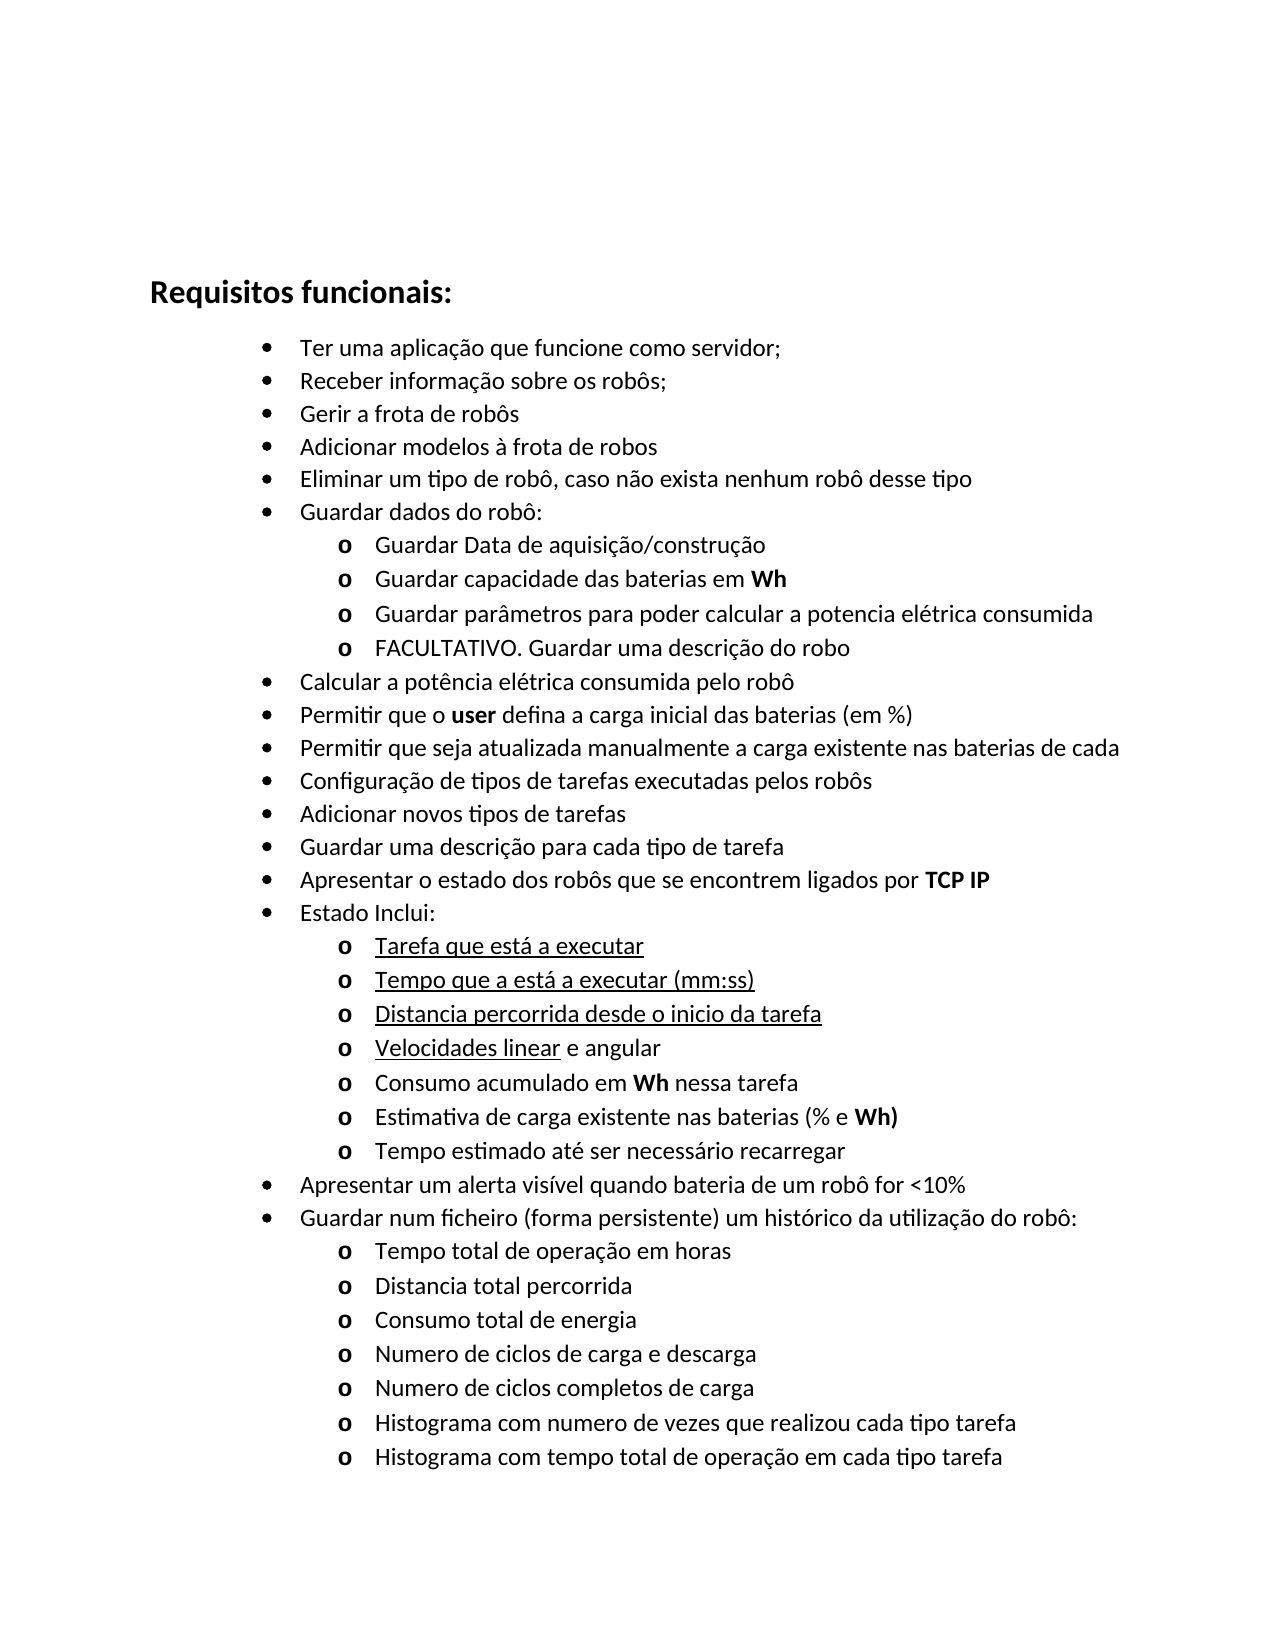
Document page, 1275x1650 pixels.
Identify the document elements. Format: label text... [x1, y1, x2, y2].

list Adicionar novos tipos de tarefas [262, 798, 1125, 829]
list FACULTATIVO. Guardar uma descrição do robo [337, 632, 1125, 664]
list Gerir a frota de robôs [262, 398, 1125, 428]
list Tempo estimado até ser necessário recarregar [337, 1135, 1125, 1167]
list Guardar parâmetros para poder calcular a potencia elétrica consumida [337, 598, 1125, 630]
list Ter uma aplicação que funcione como servidor; [262, 332, 1125, 362]
list Apresentar o estado dos robôs que se encontrem ligados por TCP IP [262, 864, 1125, 894]
text Requisitos funcionais: [150, 271, 1125, 312]
list Distancia percorrida desde o inicio da tarefa [337, 998, 1125, 1030]
list Configuração de tipos de tarefas executadas pelos robôs [262, 765, 1125, 796]
list Calcular a potência elétrica consumida pelo robô [262, 666, 1125, 697]
list Velocidades linear e angular [337, 1033, 1125, 1064]
list Numero de ciclos completos de carga [337, 1373, 1125, 1404]
list Distancia total percorrida [337, 1270, 1125, 1302]
list Guardar capacidade das baterias em Wh [337, 564, 1125, 595]
list Permitir que o user defina a carga inicial das baterias (em %) [262, 699, 1125, 730]
list Consumo total de energia [337, 1304, 1125, 1336]
list Guardar dados do robô: [262, 496, 1125, 527]
list Tempo total de operação em horas [337, 1236, 1125, 1267]
list Tarefa que está a executar [337, 930, 1125, 962]
list Eliminar um tipo de robô, caso não exista nenhum robô desse tipo [262, 463, 1125, 494]
list Tempo que a está a executar (mm:ss) [337, 964, 1125, 996]
list Guardar num ficheiro (forma persistente) um histórico da utilização do robô: [262, 1203, 1125, 1233]
list Permitir que seja atualizada manualmente a carga existente nas baterias de cada [262, 732, 1125, 763]
list Histograma com numero de vezes que realizou cada tipo tarefa [337, 1407, 1125, 1439]
list Estimativa de carga existente nas baterias (% e Wh) [337, 1101, 1125, 1133]
list Histograma com tempo total de operação em cada tipo tarefa [337, 1441, 1125, 1473]
list Guardar Data de aquisição/construção [337, 529, 1125, 561]
list Apresentar um alerta visível quando bateria de um robô for <10% [262, 1170, 1125, 1200]
list Adicionar modelos à frota de robos [262, 431, 1125, 461]
list Numero de ciclos de carga e descarga [337, 1338, 1125, 1370]
list Guardar uma descrição para cada tipo de tarefa [262, 831, 1125, 862]
list Consumo acumulado em Wh nessa tarefa [337, 1067, 1125, 1099]
list Receber informação sobre os robôs; [262, 365, 1125, 395]
list Estado Inclui: [262, 897, 1125, 927]
